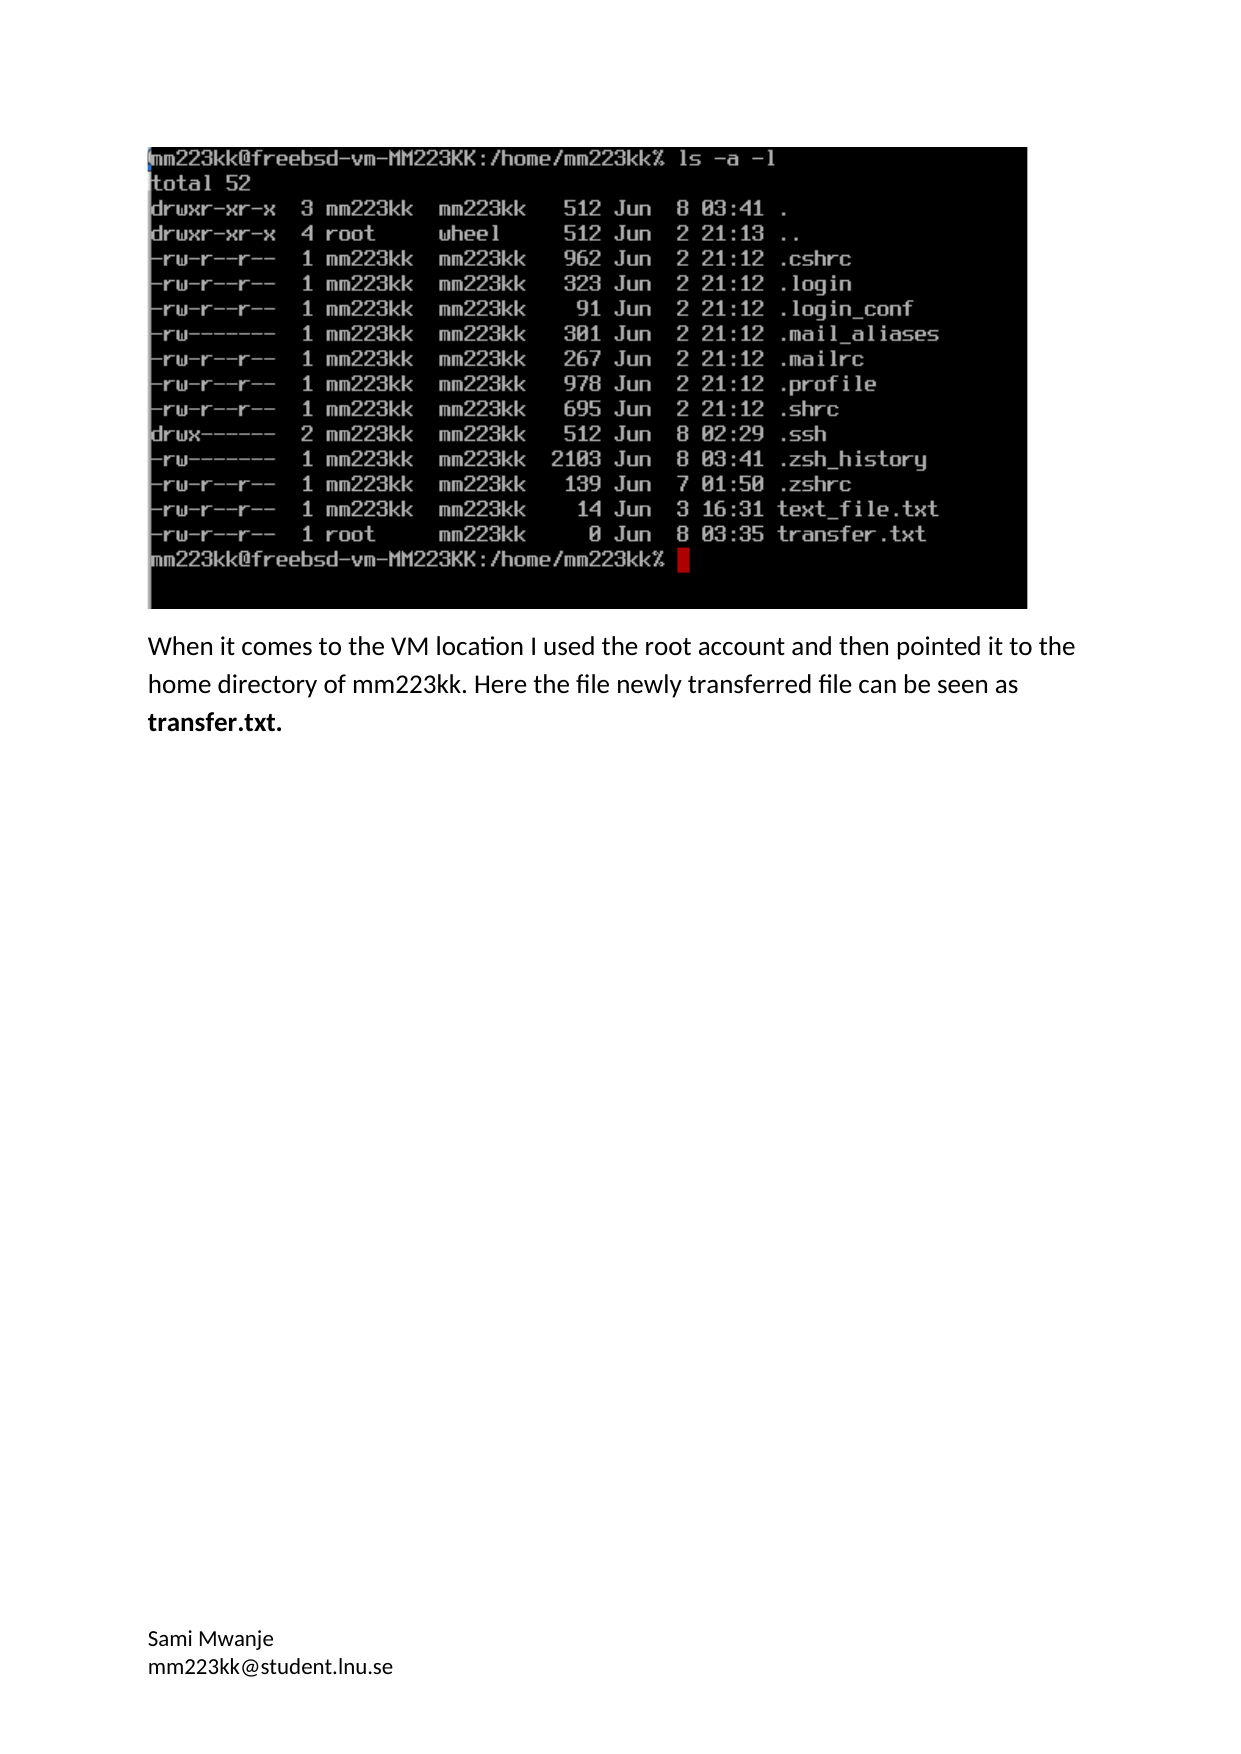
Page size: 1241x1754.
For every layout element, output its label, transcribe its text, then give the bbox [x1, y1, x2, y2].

picture [147, 147, 1028, 609]
text When it comes to the VM location I used the root account and then pointed it to the home directory of mm223kk. Here the file newly transferred file can be seen as transfer.txt. [148, 629, 1093, 738]
